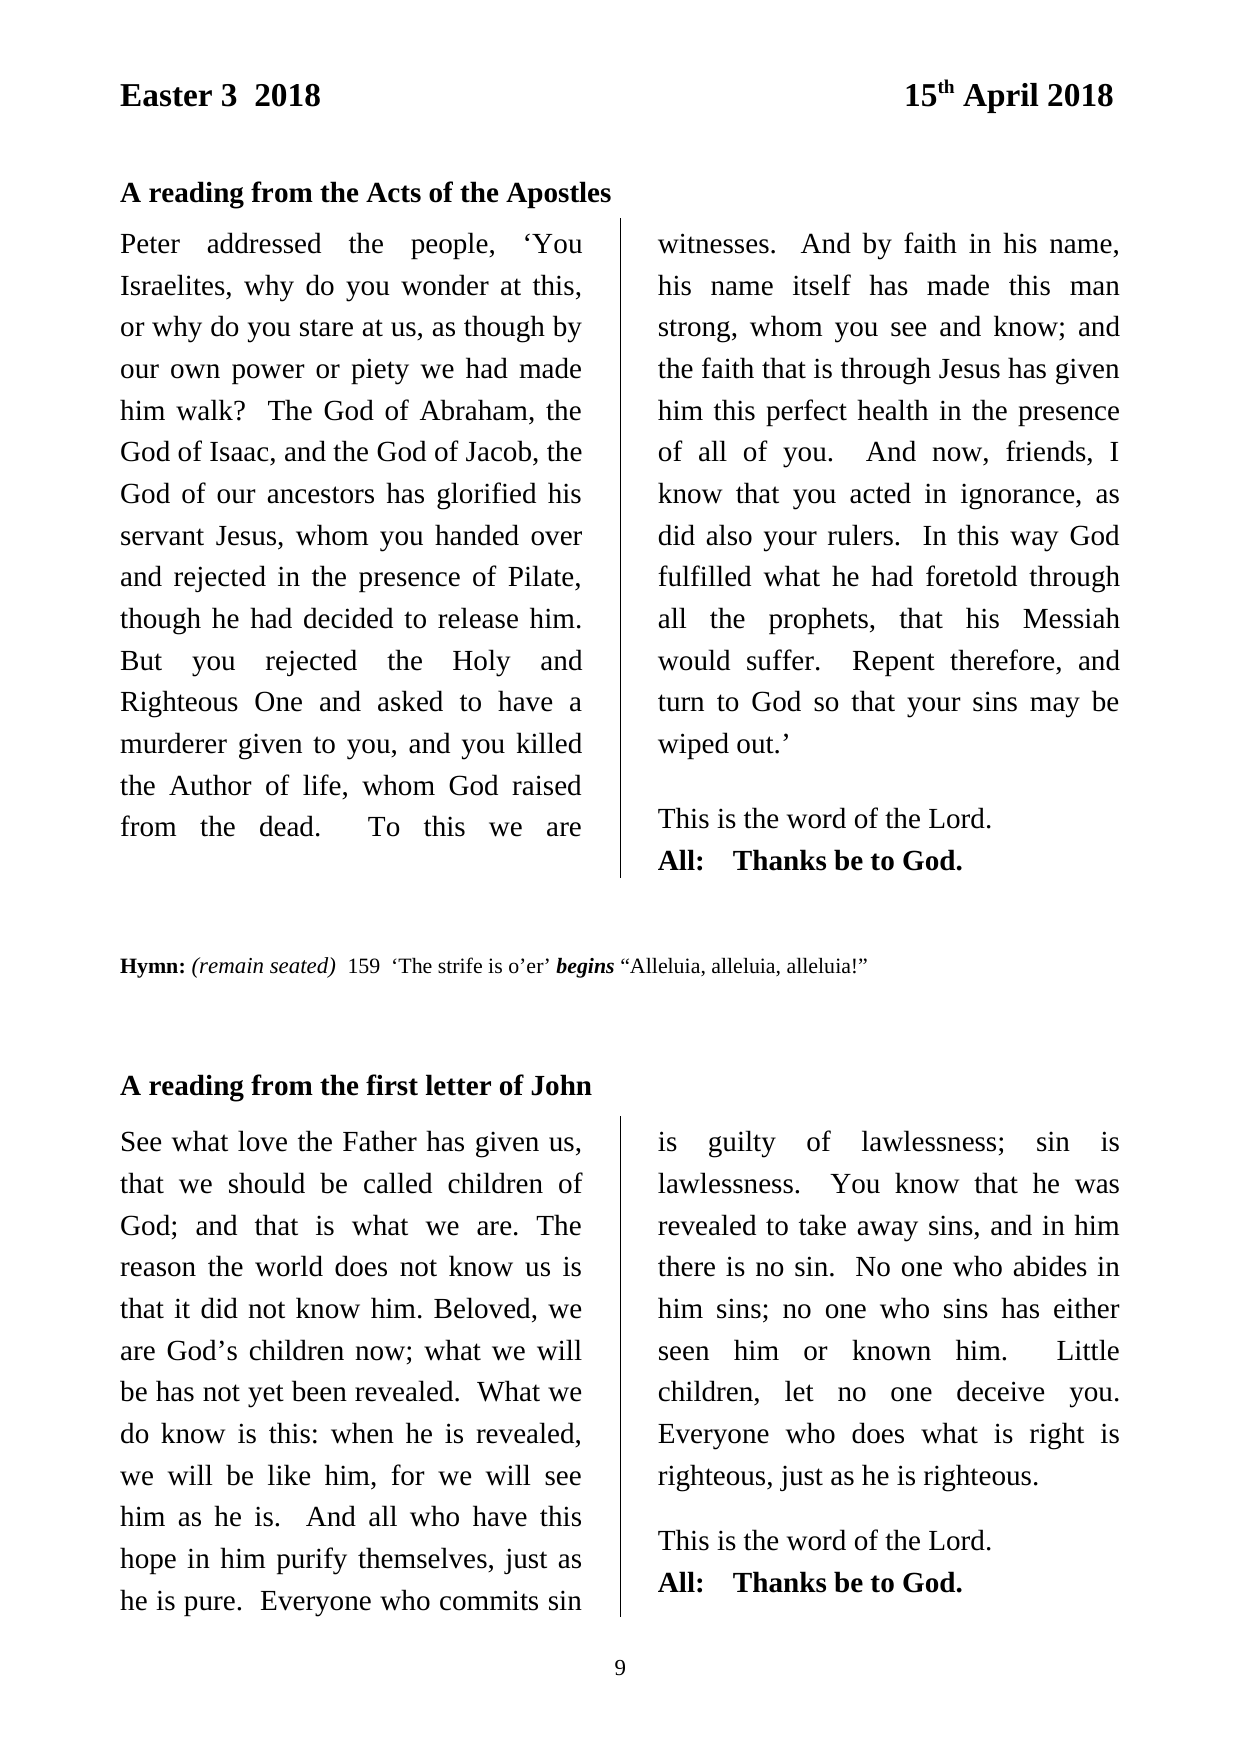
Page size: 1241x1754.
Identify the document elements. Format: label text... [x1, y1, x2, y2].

text See what love the Father has given us, that we should be called children of God; and that is what we are. The reason the world does not know us is that it did not know him. Beloved, we are God’s children now; what we will be has not yet been revealed. What we do know is this: when he is revealed, we will be like him, for we will see him as he is. And all who have this hope in him purify themselves, just as he is pure. Everyone who commits sin is guilty of lawlessness; sin is lawlessness. You know that he was revealed to take away sins, and in him there is no sin. No one who abides in him sins; no one who sins has either seen him or known him. Little children, let no one deceive you. Everyone who does what is right is righteous, just as he is righteous. [120, 1116, 583, 1616]
subtitle A reading from the first letter of John [120, 1064, 1120, 1102]
text All: Thanks be to God. [658, 1557, 1120, 1599]
text Peter addressed the people, ‘You Israelites, why do you wonder at this, or why do you stare at us, as though by our own power or piety we had made him walk? The God of Abraham, the God of Isaac, and the God of Jacob, the God of our ancestors has glorified his servant Jesus, whom you handed over and rejected in the presence of Pilate, though he had decided to release him. But you rejected the Holy and Righteous One and asked to have a murderer given to you, and you killed the Author of life, whom God raised from the dead. To this we are witnesses. And by faith in his name, his name itself has made this man strong, whom you see and know; and the faith that is through Jesus has given him this perfect health in the presence of all of you. And now, friends, I know that you acted in ignorance, as did also your rulers. In this way God fulfilled what he had foretold through all the prophets, that his Messiah would suffer. Repent therefore, and turn to God so that your sins may be wiped out.’ [658, 218, 1120, 759]
subtitle A reading from the Acts of the Apostles [120, 171, 1120, 208]
text This is the word of the Lord. [658, 793, 1120, 835]
text This is the word of the Lord. [658, 1515, 1120, 1557]
text Peter addressed the people, ‘You Israelites, why do you wonder at this, or why do you stare at us, as though by our own power or piety we had made him walk? The God of Abraham, the God of Isaac, and the God of Jacob, the God of our ancestors has glorified his servant Jesus, whom you handed over and rejected in the presence of Pilate, though he had decided to release him. But you rejected the Holy and Righteous One and asked to have a murderer given to you, and you killed the Author of life, whom God raised from the dead. To this we are witnesses. And by faith in his name, his name itself has made this man strong, whom you see and know; and the faith that is through Jesus has given him this perfect health in the presence of all of you. And now, friends, I know that you acted in ignorance, as did also your rulers. In this way God fulfilled what he had foretold through all the prophets, that his Messiah would suffer. Repent therefore, and turn to God so that your sins may be wiped out.’ [120, 218, 583, 843]
text Easter 3 2018 15th April 2018 [120, 75, 1120, 113]
text Hymn: (remain seated) 159 ‘The strife is o’er’ begins “Alleluia, alleluia, alleluia!” [120, 952, 1120, 978]
text See what love the Father has given us, that we should be called children of God; and that is what we are. The reason the world does not know us is that it did not know him. Beloved, we are God’s children now; what we will be has not yet been revealed. What we do know is this: when he is revealed, we will be like him, for we will see him as he is. And all who have this hope in him purify themselves, just as he is pure. Everyone who commits sin is guilty of lawlessness; sin is lawlessness. You know that he was revealed to take away sins, and in him there is no sin. No one who abides in him sins; no one who sins has either seen him or known him. Little children, let no one deceive you. Everyone who does what is right is righteous, just as he is righteous. [658, 1116, 1120, 1491]
text All: Thanks be to God. [658, 835, 1120, 877]
